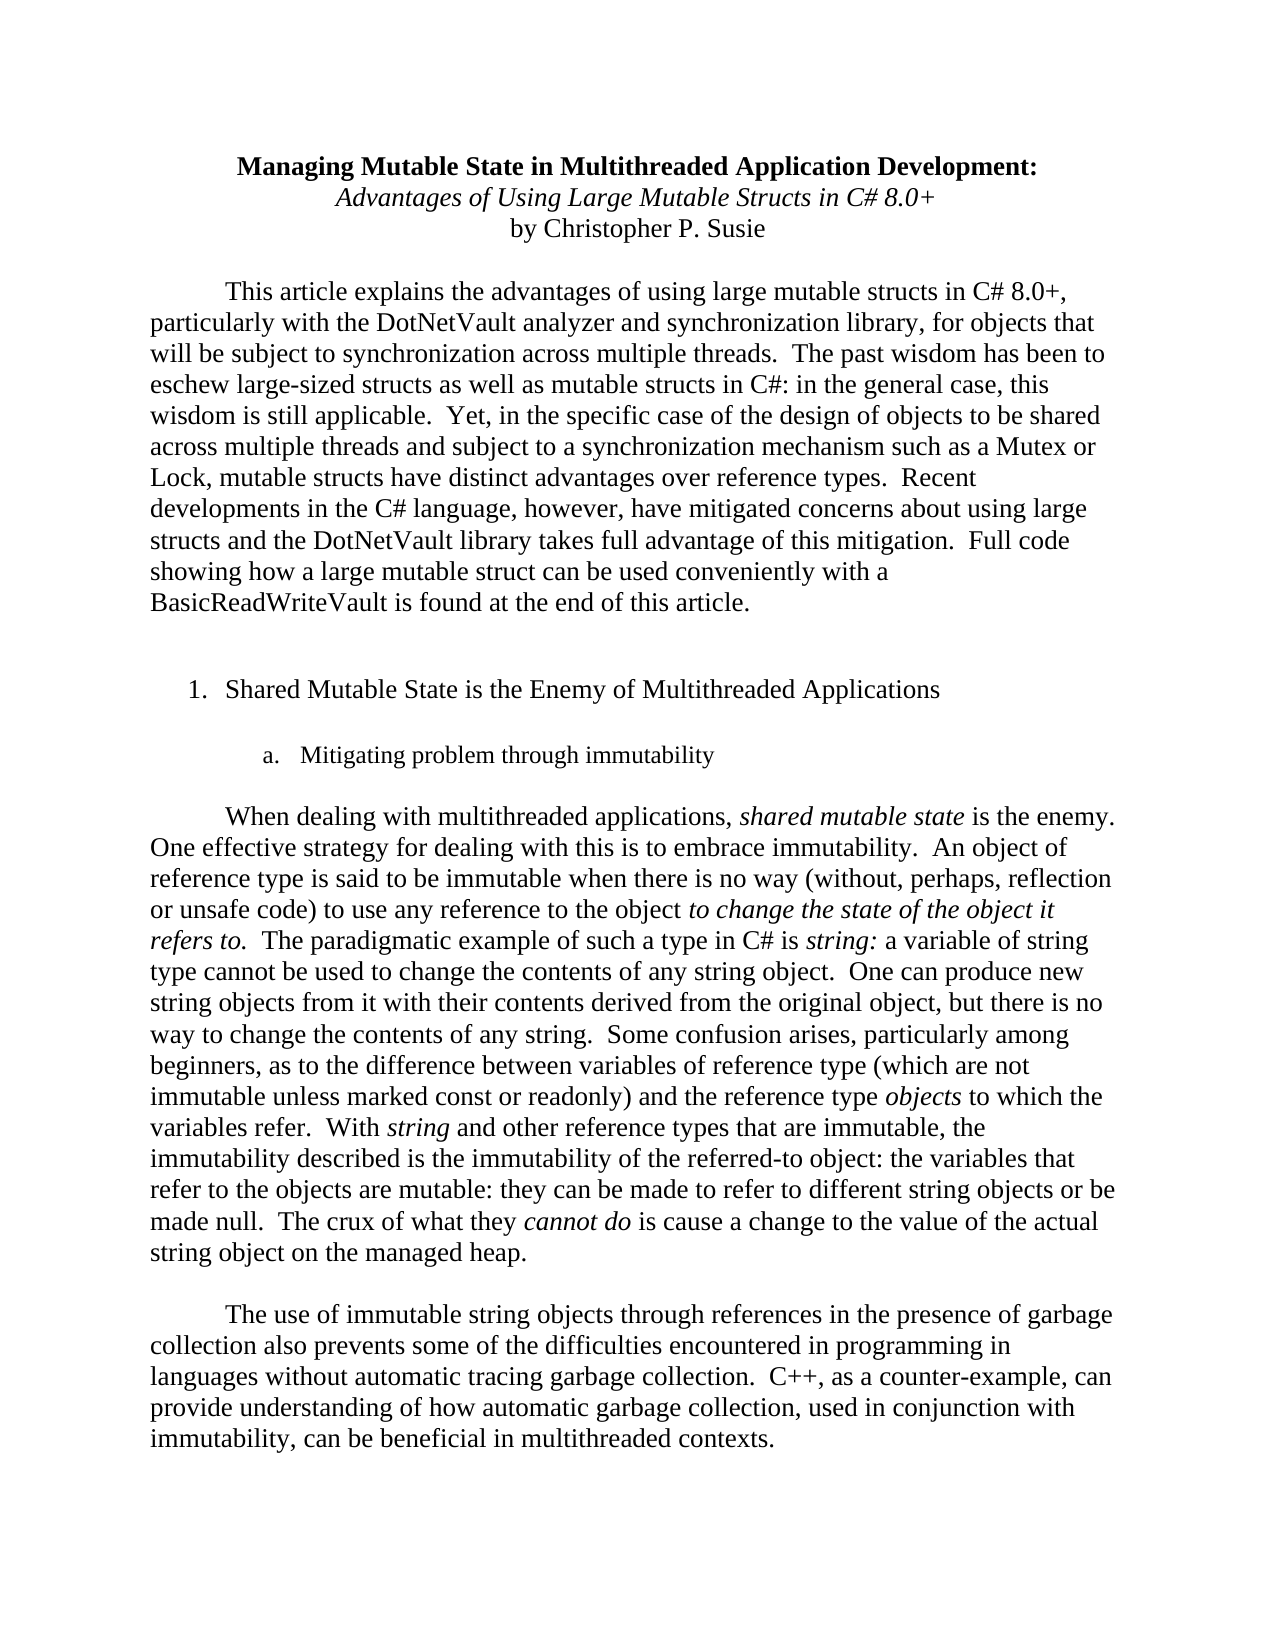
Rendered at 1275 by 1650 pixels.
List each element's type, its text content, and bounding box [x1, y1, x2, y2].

text Advantages of Using Large Mutable Structs in C# 8.0+ [150, 181, 1125, 212]
text Managing Mutable State in Multithreaded Application Development: [150, 150, 1125, 181]
subtitle Mitigating problem through immutability [262, 740, 1125, 768]
text This article explains the advantages of using large mutable structs in C# 8.0+, particularly with the DotNetVault analyzer and synchronization library, for objects that will be subject to synchronization across multiple threads. The past wisdom has been to eschew large-sized structs as well as mutable structs in C#: in the general case, this wisdom is still applicable. Yet, in the specific case of the design of objects to be shared across multiple threads and subject to a synchronization mechanism such as a Mutex or Lock, mutable structs have distinct advantages over reference types. Recent developments in the C# language, however, have mitigated concerns about using large structs and the DotNetVault library takes full advantage of this mitigation. Full code showing how a large mutable struct can be used conveniently with a BasicReadWriteVault is found at the end of this article. [150, 274, 1125, 617]
text The use of immutable string objects through references in the presence of garbage collection also prevents some of the difficulties encountered in programming in languages without automatic tracing garbage collection. C++, as a counter-example, can provide understanding of how automatic garbage collection, used in conjunction with immutability, can be beneficial in multithreaded contexts. [150, 1298, 1125, 1454]
text When dealing with multithreaded applications, shared mutable state is the enemy. One effective strategy for dealing with this is to embrace immutability. An object of reference type is said to be immutable when there is no way (without, perhaps, reflection or unsafe code) to use any reference to the object to change the state of the object it refers to. The paradigmatic example of such a type in C# is string: a variable of string type cannot be used to change the contents of any string object. One can produce new string objects from it with their contents derived from the original object, but there is no way to change the contents of any string. Some confusion arises, particularly among beginners, as to the difference between variables of reference type (which are not immutable unless marked const or readonly) and the reference type objects to which the variables refer. With string and other reference types that are immutable, the immutability described is the immutability of the referred-to object: the variables that refer to the objects are mutable: they can be made to refer to different string objects or be made null. The crux of what they cannot do is cause a change to the value of the actual string object on the managed heap. [150, 800, 1125, 1267]
text by Christopher P. Susie [150, 212, 1125, 243]
subtitle Shared Mutable State is the Enemy of Multithreaded Applications [187, 673, 1125, 704]
